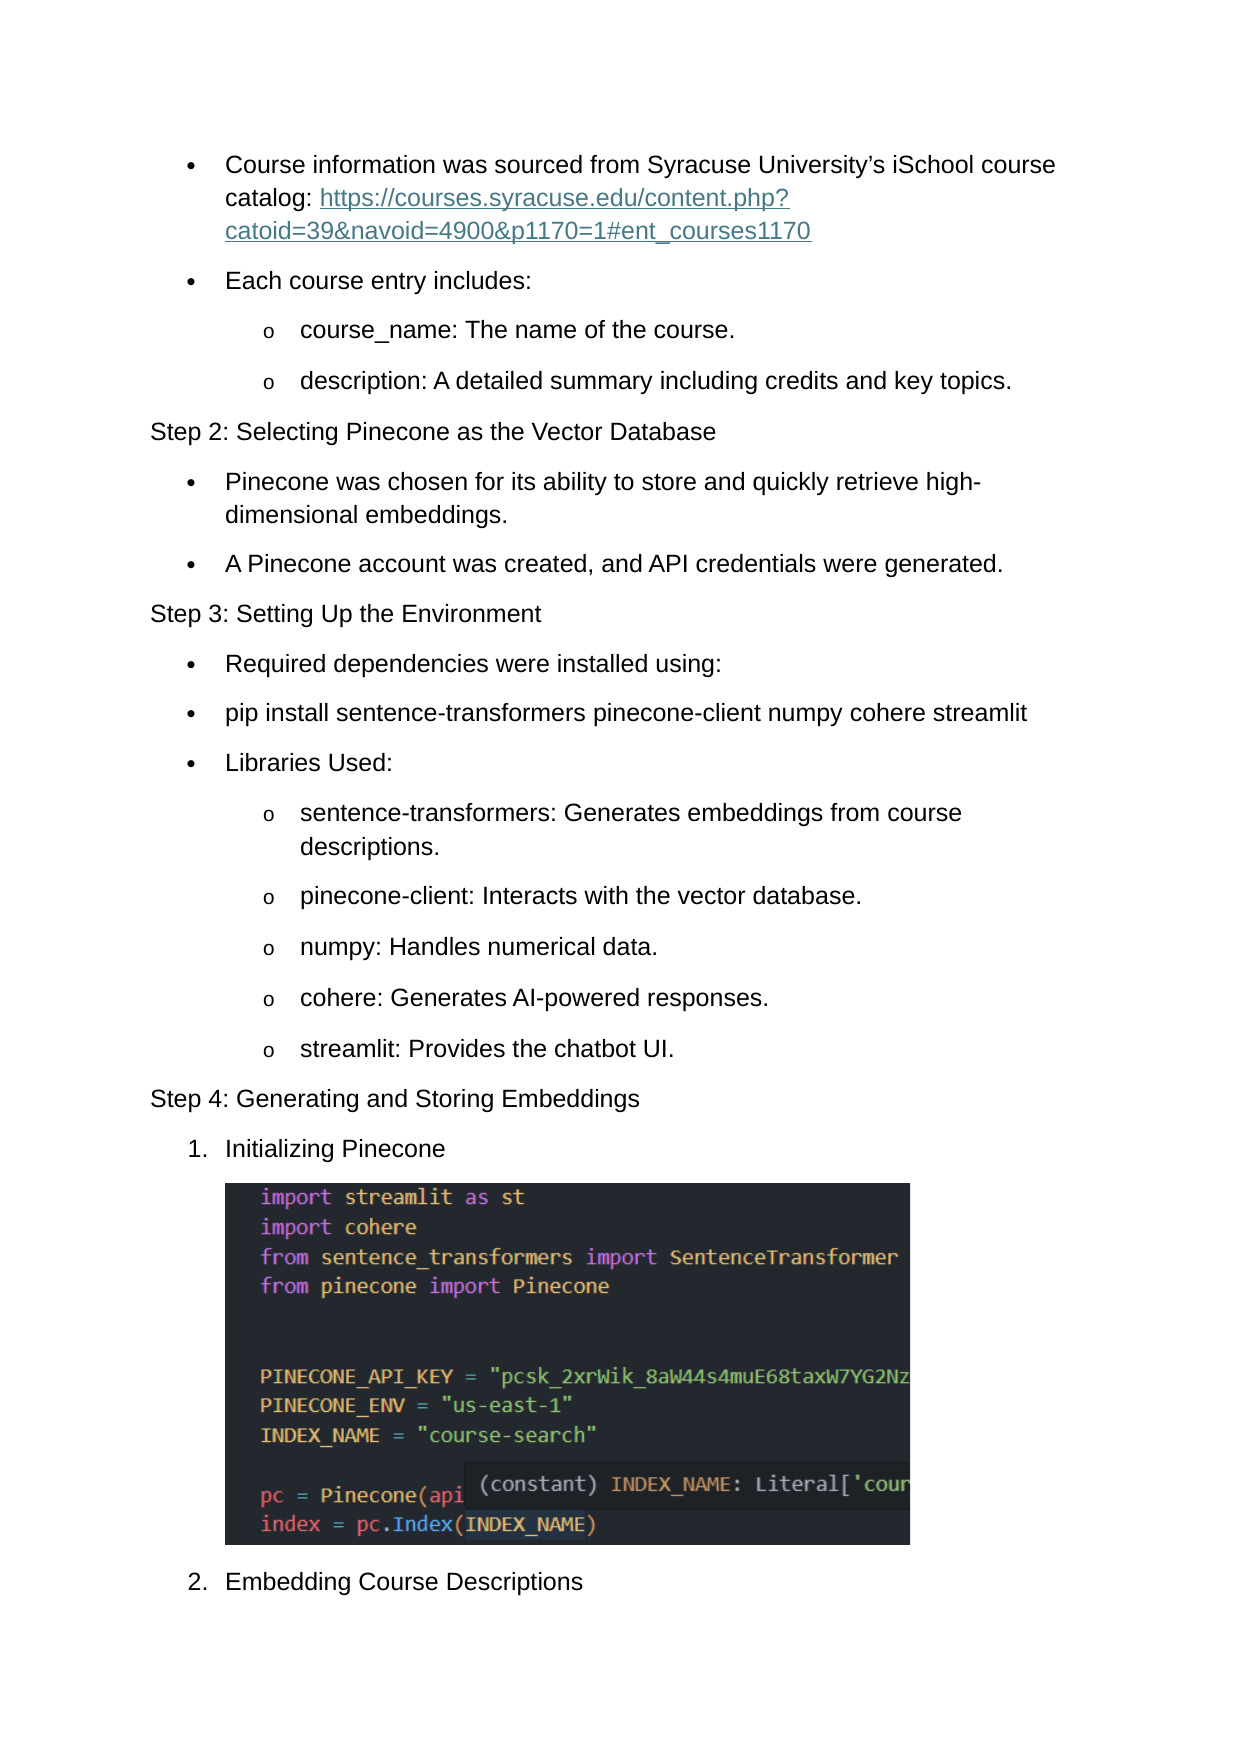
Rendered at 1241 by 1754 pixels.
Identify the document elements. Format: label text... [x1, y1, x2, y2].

list pip install sentence-transformers pinecone-client numpy cohere streamlit [187, 698, 1090, 727]
list sentence-transformers: Generates embeddings from course descriptions. [262, 798, 1090, 860]
list Embedding Course Descriptions [187, 1567, 1090, 1595]
text Step 3: Setting Up the Environment [150, 599, 1090, 628]
picture [225, 1183, 911, 1545]
list Pinecone was chosen for its ability to store and quickly retrieve high-dimensional embeddings. [187, 467, 1090, 528]
list numpy: Handles numerical data. [262, 932, 1090, 962]
list A Pinecone account was created, and API credentials were generated. [187, 549, 1090, 578]
list cohere: Generates AI-powered responses. [262, 983, 1090, 1012]
list Libraries Used: [187, 748, 1090, 777]
text Step 4: Generating and Storing Embeddings [150, 1084, 1090, 1113]
list streamlit: Provides the chatbot UI. [262, 1033, 1090, 1063]
list Initializing Pinecone [187, 1134, 1090, 1163]
text Step 2: Selecting Pinecone as the Vector Database [150, 417, 1090, 446]
list Each course entry includes: [187, 266, 1090, 294]
list Required dependencies were installed using: [187, 649, 1090, 677]
list course_name: The name of the course. [262, 315, 1090, 345]
list description: A detailed summary including credits and key topics. [262, 366, 1090, 396]
list Course information was sourced from Syracuse University’s iSchool course catalog: https://courses.syracuse.edu/content.php?catoid=39&navoid=4900&p1170=1#ent_courses1170 [187, 150, 1090, 245]
list pinecone-client: Interacts with the vector database. [262, 881, 1090, 911]
